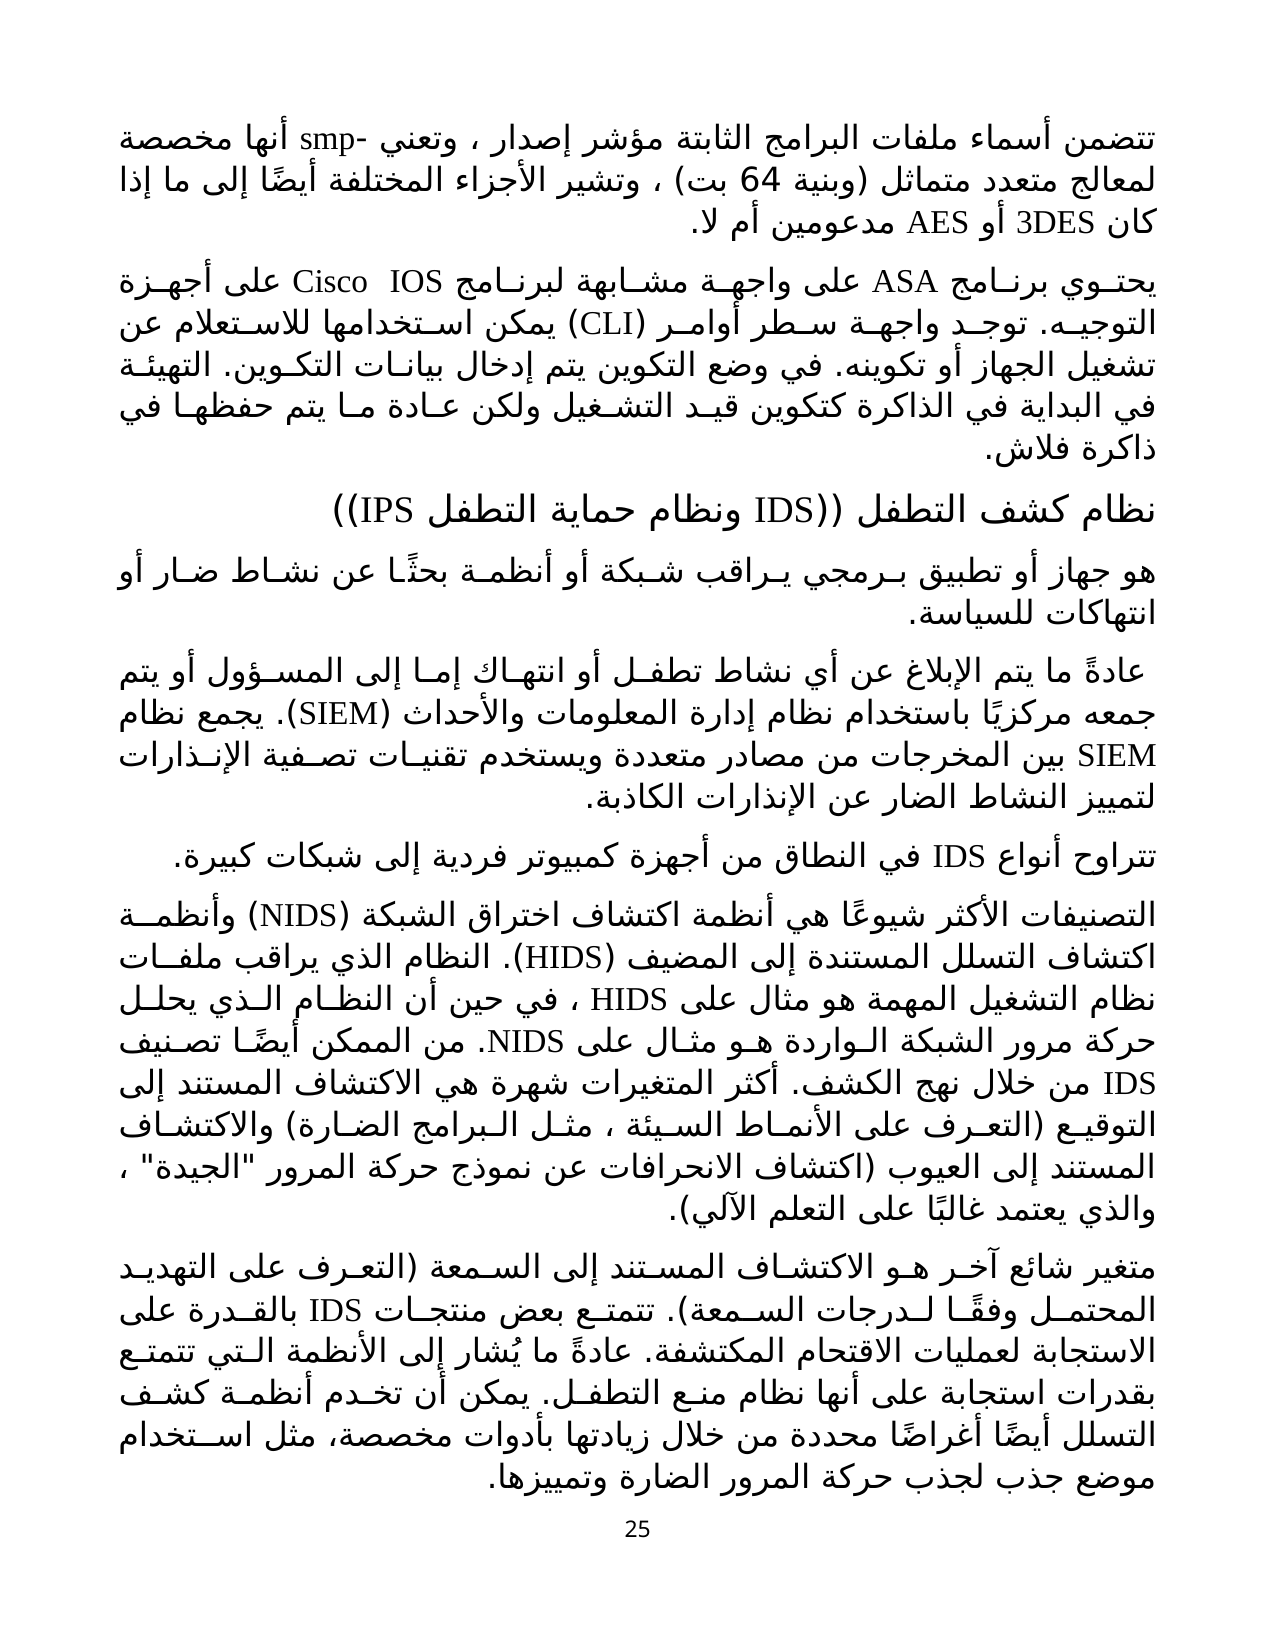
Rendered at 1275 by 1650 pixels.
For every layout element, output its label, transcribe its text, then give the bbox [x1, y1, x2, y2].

text تتراوح أنواع IDS في النطاق من أجهزة كمبيوتر فردية إلى شبكات كبيرة. [118, 836, 1157, 875]
text تتضمن أسماء ملفات البرامج الثابتة مؤشر إصدار ، وتعني -smp أنها مخصصة لمعالج متعدد متماثل (وبنية 64 بت) ، وتشير الأجزاء المختلفة أيضًا إلى ما إذا كان 3DES أو AES مدعومين أم لا. [118, 118, 1157, 241]
text نظام كشف التطفل ((IDS ونظام حماية التطفل IPS)) [118, 487, 1157, 531]
text عادةً ما يتم الإبلاغ عن أي نشاط تطفل أو انتهاك إما إلى المسؤول أو يتم جمعه مركزيًا باستخدام نظام إدارة المعلومات والأحداث (SIEM). يجمع نظام SIEM بين المخرجات من مصادر متعددة ويستخدم تقنيات تصفية الإنذارات لتمييز النشاط الضار عن الإنذارات الكاذبة. [118, 652, 1157, 817]
text التصنيفات الأكثر شيوعًا هي أنظمة اكتشاف اختراق الشبكة (NIDS) وأنظمة اكتشاف التسلل المستندة إلى المضيف (HIDS). النظام الذي يراقب ملفات نظام التشغيل المهمة هو مثال على HIDS ، في حين أن النظام الذي يحلل حركة مرور الشبكة الواردة هو مثال على NIDS. من الممكن أيضًا تصنيف IDS من خلال نهج الكشف. أكثر المتغيرات شهرة هي الاكتشاف المستند إلى التوقيع (التعرف على الأنماط السيئة ، مثل البرامج الضارة) والاكتشاف المستند إلى العيوب (اكتشاف الانحرافات عن نموذج حركة المرور "الجيدة" ، والذي يعتمد غالبًا على التعلم الآلي). [118, 895, 1157, 1228]
text متغير شائع آخر هو الاكتشاف المستند إلى السمعة (التعرف على التهديد المحتمل وفقًا لدرجات السمعة). تتمتع بعض منتجات IDS بالقدرة على الاستجابة لعمليات الاقتحام المكتشفة. عادةً ما يُشار إلى الأنظمة التي تتمتع بقدرات استجابة على أنها نظام منع التطفل. يمكن أن تخدم أنظمة كشف التسلل أيضًا أغراضًا محددة من خلال زيادتها بأدوات مخصصة، مثل استخدام موضع جذب لجذب حركة المرور الضارة وتمييزها. [118, 1248, 1157, 1496]
text يحتوي برنامج ASA على واجهة مشابهة لبرنامج Cisco IOS على أجهزة التوجيه. توجد واجهة سطر أوامر (CLI) يمكن استخدامها للاستعلام عن تشغيل الجهاز أو تكوينه. في وضع التكوين يتم إدخال بيانات التكوين. التهيئة في البداية في الذاكرة كتكوين قيد التشغيل ولكن عادة ما يتم حفظها في ذاكرة فلاش. [118, 261, 1157, 468]
text هو جهاز أو تطبيق برمجي يراقب شبكة أو أنظمة بحثًا عن نشاط ضار أو انتهاكات للسياسة. [118, 551, 1157, 632]
